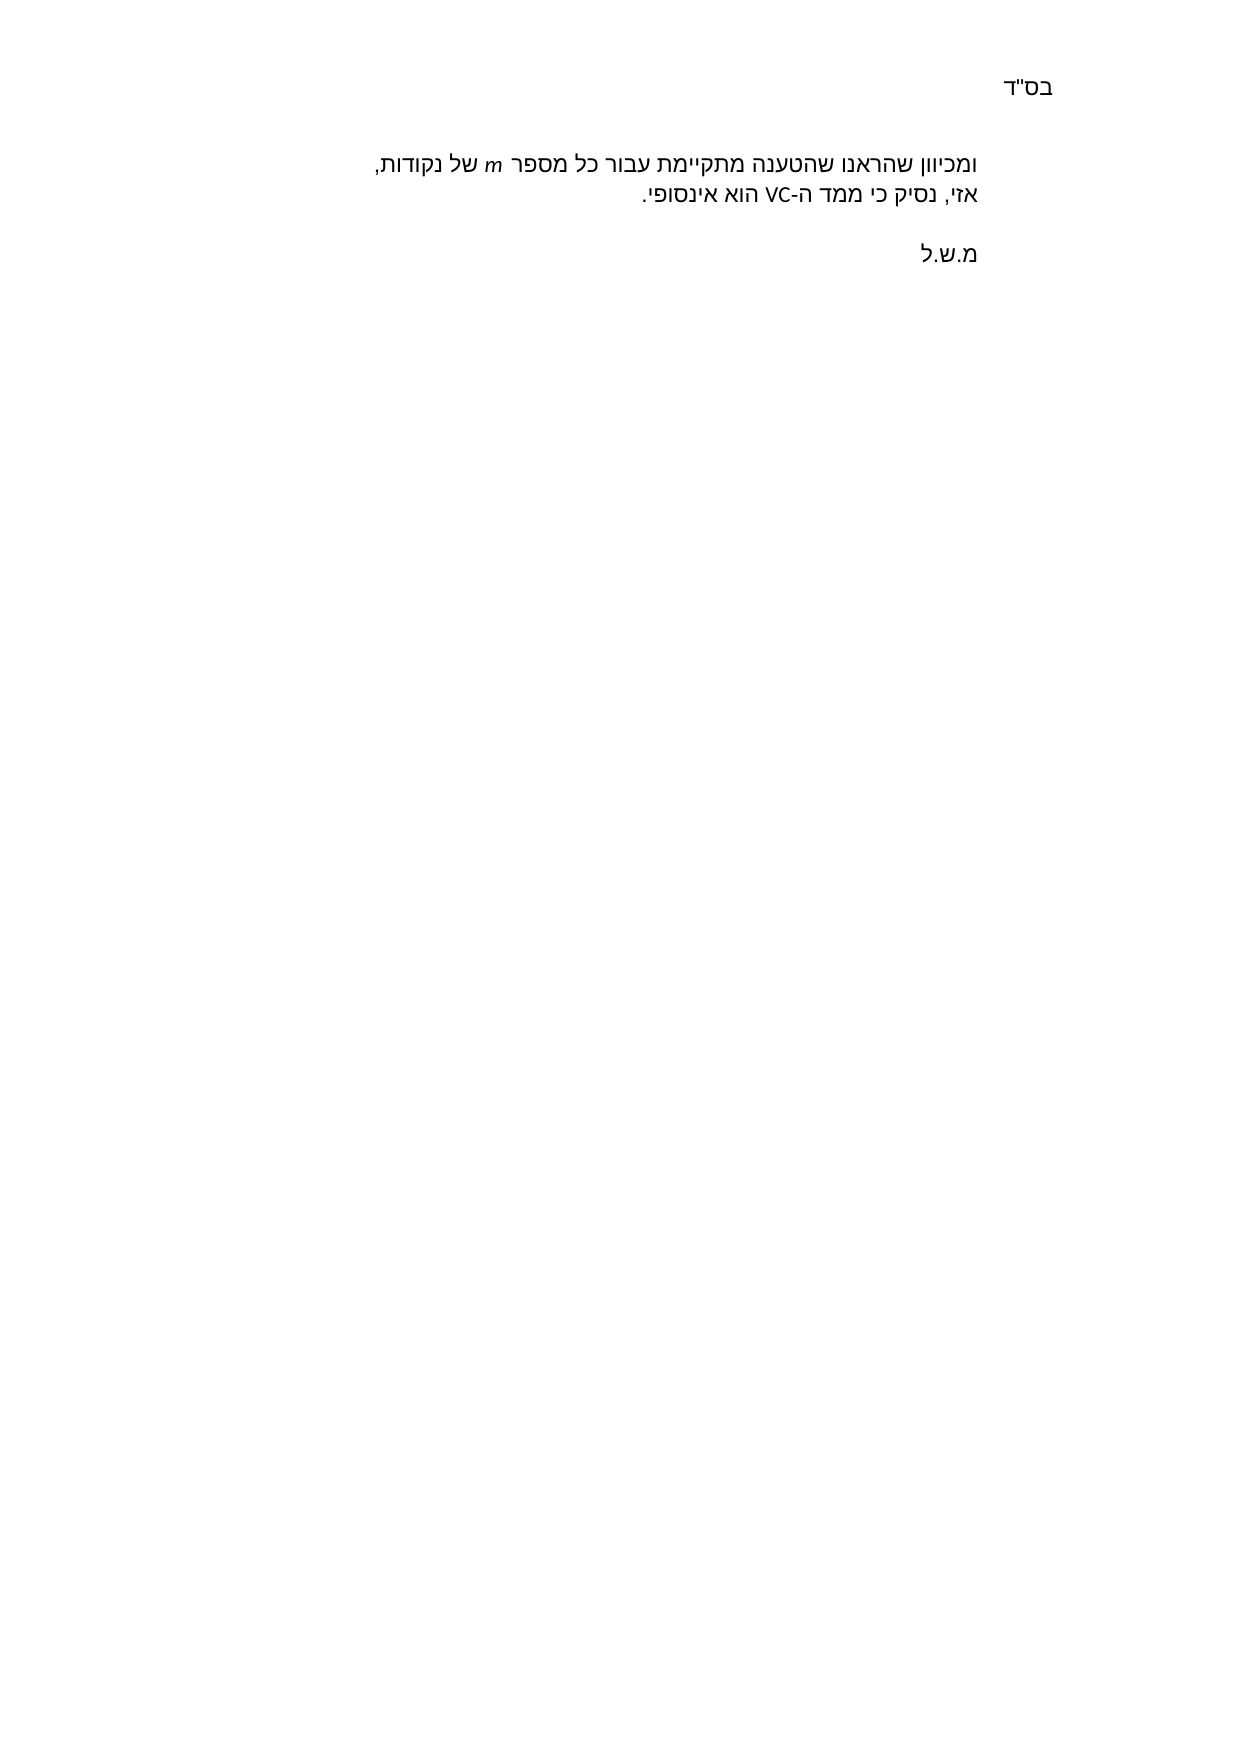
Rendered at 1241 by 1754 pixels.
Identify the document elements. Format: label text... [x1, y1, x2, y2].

list אזי, נסיק כי ממד ה-VC הוא אינסופי. [187, 180, 978, 208]
list ומכיוון שהראנו שהטענה מתקיימת עבור כל מספר m של נקודות, [187, 150, 978, 178]
list מ.ש.ל [187, 241, 978, 267]
